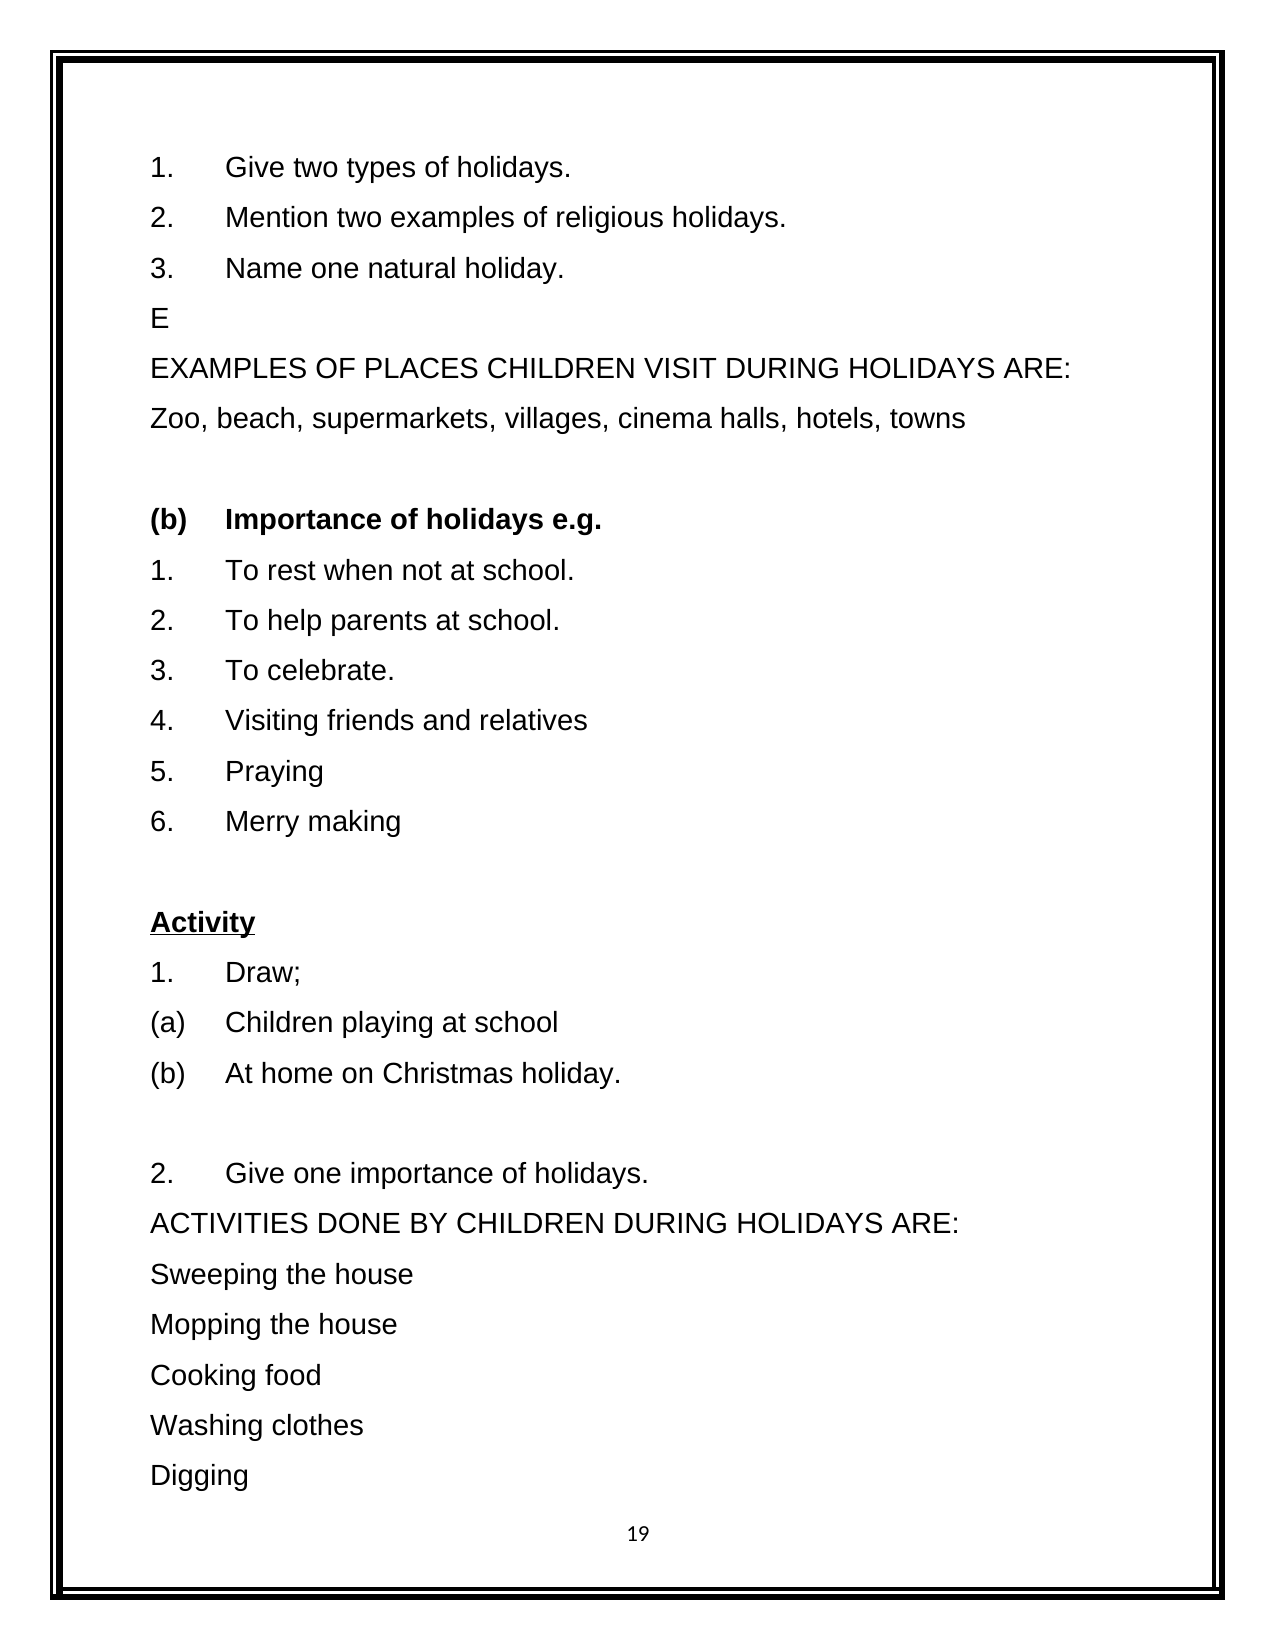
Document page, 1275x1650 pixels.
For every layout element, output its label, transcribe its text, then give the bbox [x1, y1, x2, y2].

text (a) Children playing at school [150, 1005, 1125, 1039]
text 6. Merry making [150, 804, 1125, 838]
text Cooking food [150, 1357, 1125, 1391]
text E [150, 301, 1125, 334]
text Activity [150, 905, 1125, 938]
text 1. Draw; [150, 955, 1125, 988]
text Mopping the house [150, 1307, 1125, 1341]
text 2. Mention two examples of religious holidays. [150, 200, 1125, 234]
text (b) At home on Christmas holiday. [150, 1056, 1125, 1089]
text 2. Give one importance of holidays. [150, 1156, 1125, 1190]
text Washing clothes [150, 1408, 1125, 1441]
text (b) Importance of holidays e.g. [150, 502, 1125, 536]
text 2. To help parents at school. [150, 603, 1125, 636]
text 5. Praying [150, 754, 1125, 787]
text EXAMPLES OF PLACES CHILDREN VISIT DURING HOLIDAYS ARE: [150, 351, 1125, 385]
text 3. Name one natural holiday. [150, 251, 1125, 284]
text 1. Give two types of holidays. [150, 150, 1125, 183]
text ACTIVITIES DONE BY CHILDREN DURING HOLIDAYS ARE: [150, 1207, 1125, 1240]
text 3. To celebrate. [150, 653, 1125, 687]
text 4. Visiting friends and relatives [150, 703, 1125, 737]
text 1. To rest when not at school. [150, 552, 1125, 586]
text Sweeping the house [150, 1257, 1125, 1290]
text Digging [150, 1458, 1125, 1492]
text Zoo, beach, supermarkets, villages, cinema halls, hotels, towns [150, 402, 1125, 435]
